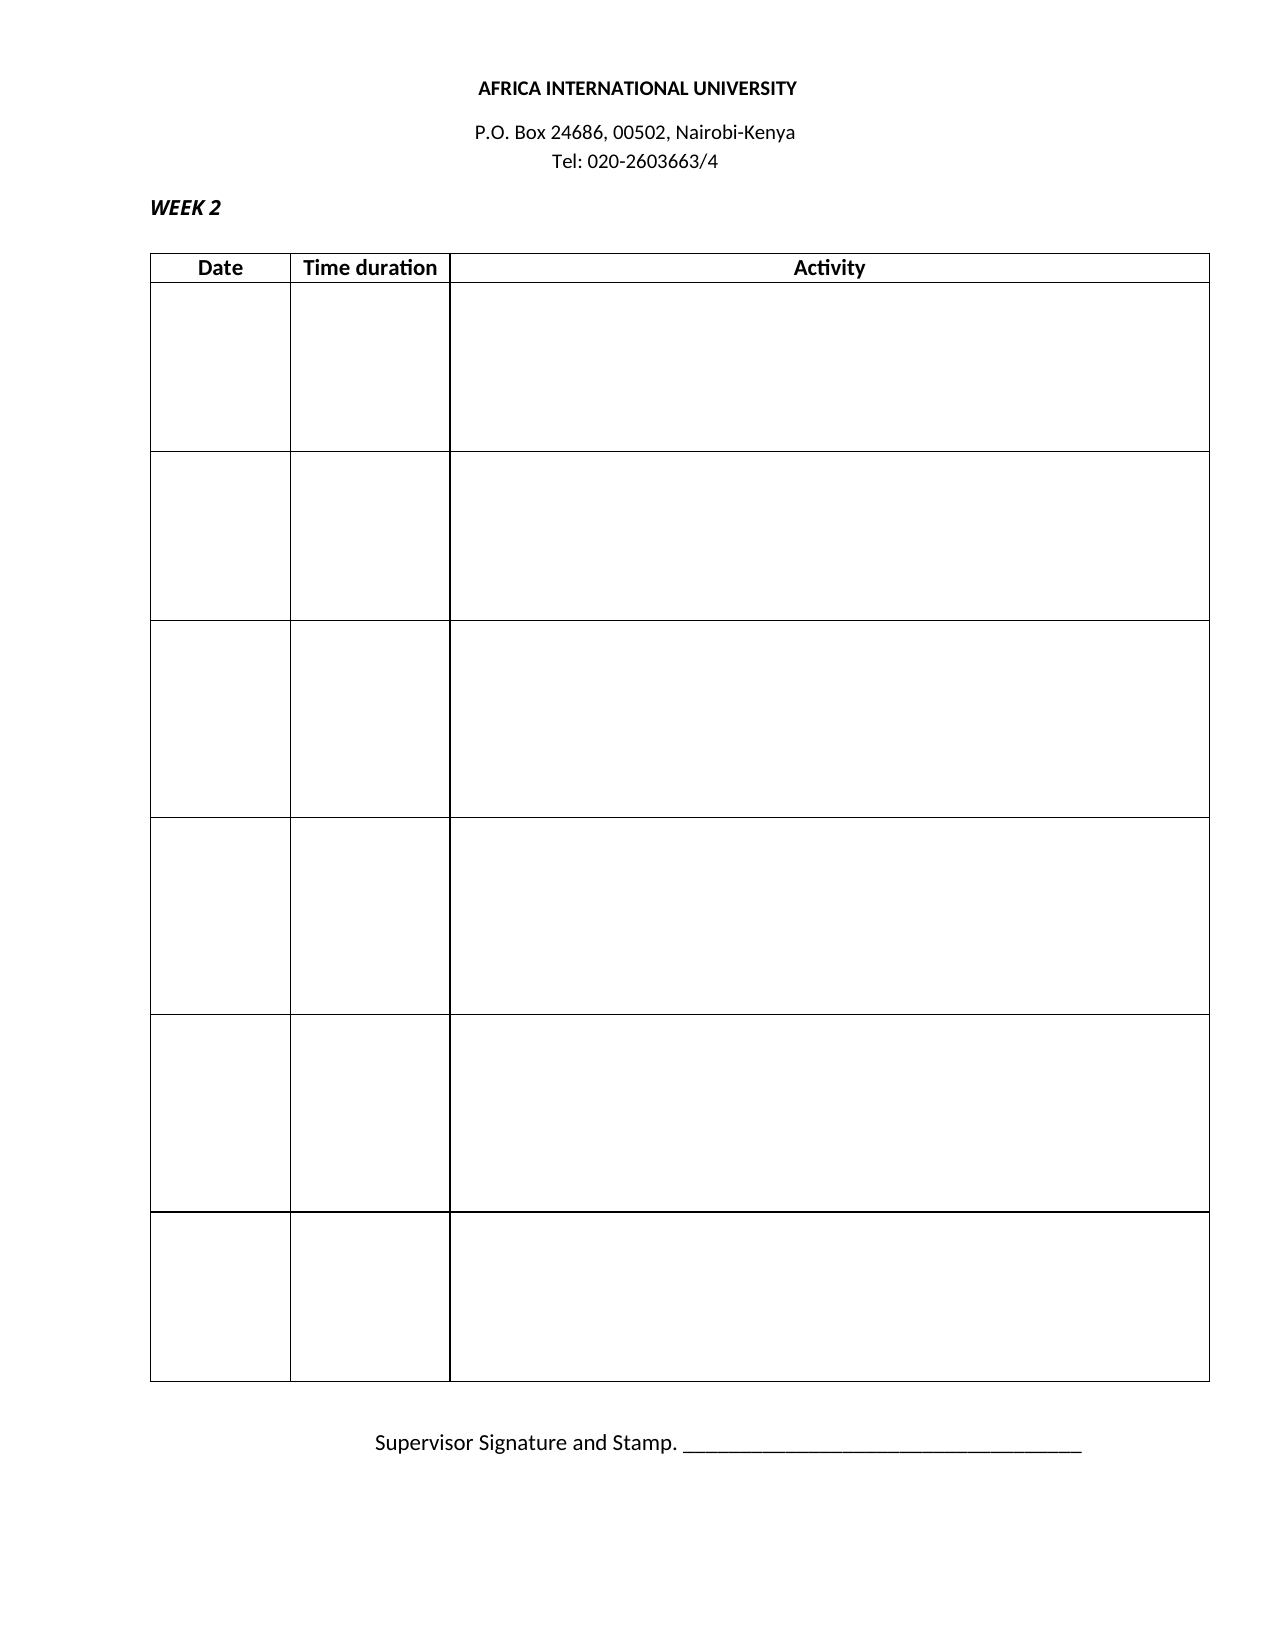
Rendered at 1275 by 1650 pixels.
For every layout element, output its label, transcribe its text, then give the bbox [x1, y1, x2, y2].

table_cell [291, 1015, 449, 1211]
table_cell [451, 283, 1209, 451]
table_cell [291, 452, 449, 620]
table_cell [151, 818, 290, 1014]
table_header Date [151, 254, 290, 282]
table_cell [291, 818, 449, 1014]
table_cell [151, 1015, 290, 1211]
table_cell [151, 452, 290, 620]
table_cell [451, 1015, 1209, 1211]
table_cell [151, 621, 290, 817]
table_cell [451, 818, 1209, 1014]
table_cell [151, 283, 290, 451]
table_cell [291, 621, 449, 817]
table_cell [451, 1213, 1209, 1381]
table_cell [451, 621, 1209, 817]
text Supervisor Signature and Stamp. ___________________________________ [375, 1428, 1125, 1457]
table_cell [151, 1213, 290, 1381]
table_header Time duration [291, 254, 449, 282]
table_cell [451, 452, 1209, 620]
table_cell [291, 1213, 449, 1381]
table_header Activity [451, 254, 1209, 282]
text WEEK 2 [150, 193, 1125, 222]
table_cell [291, 283, 449, 451]
